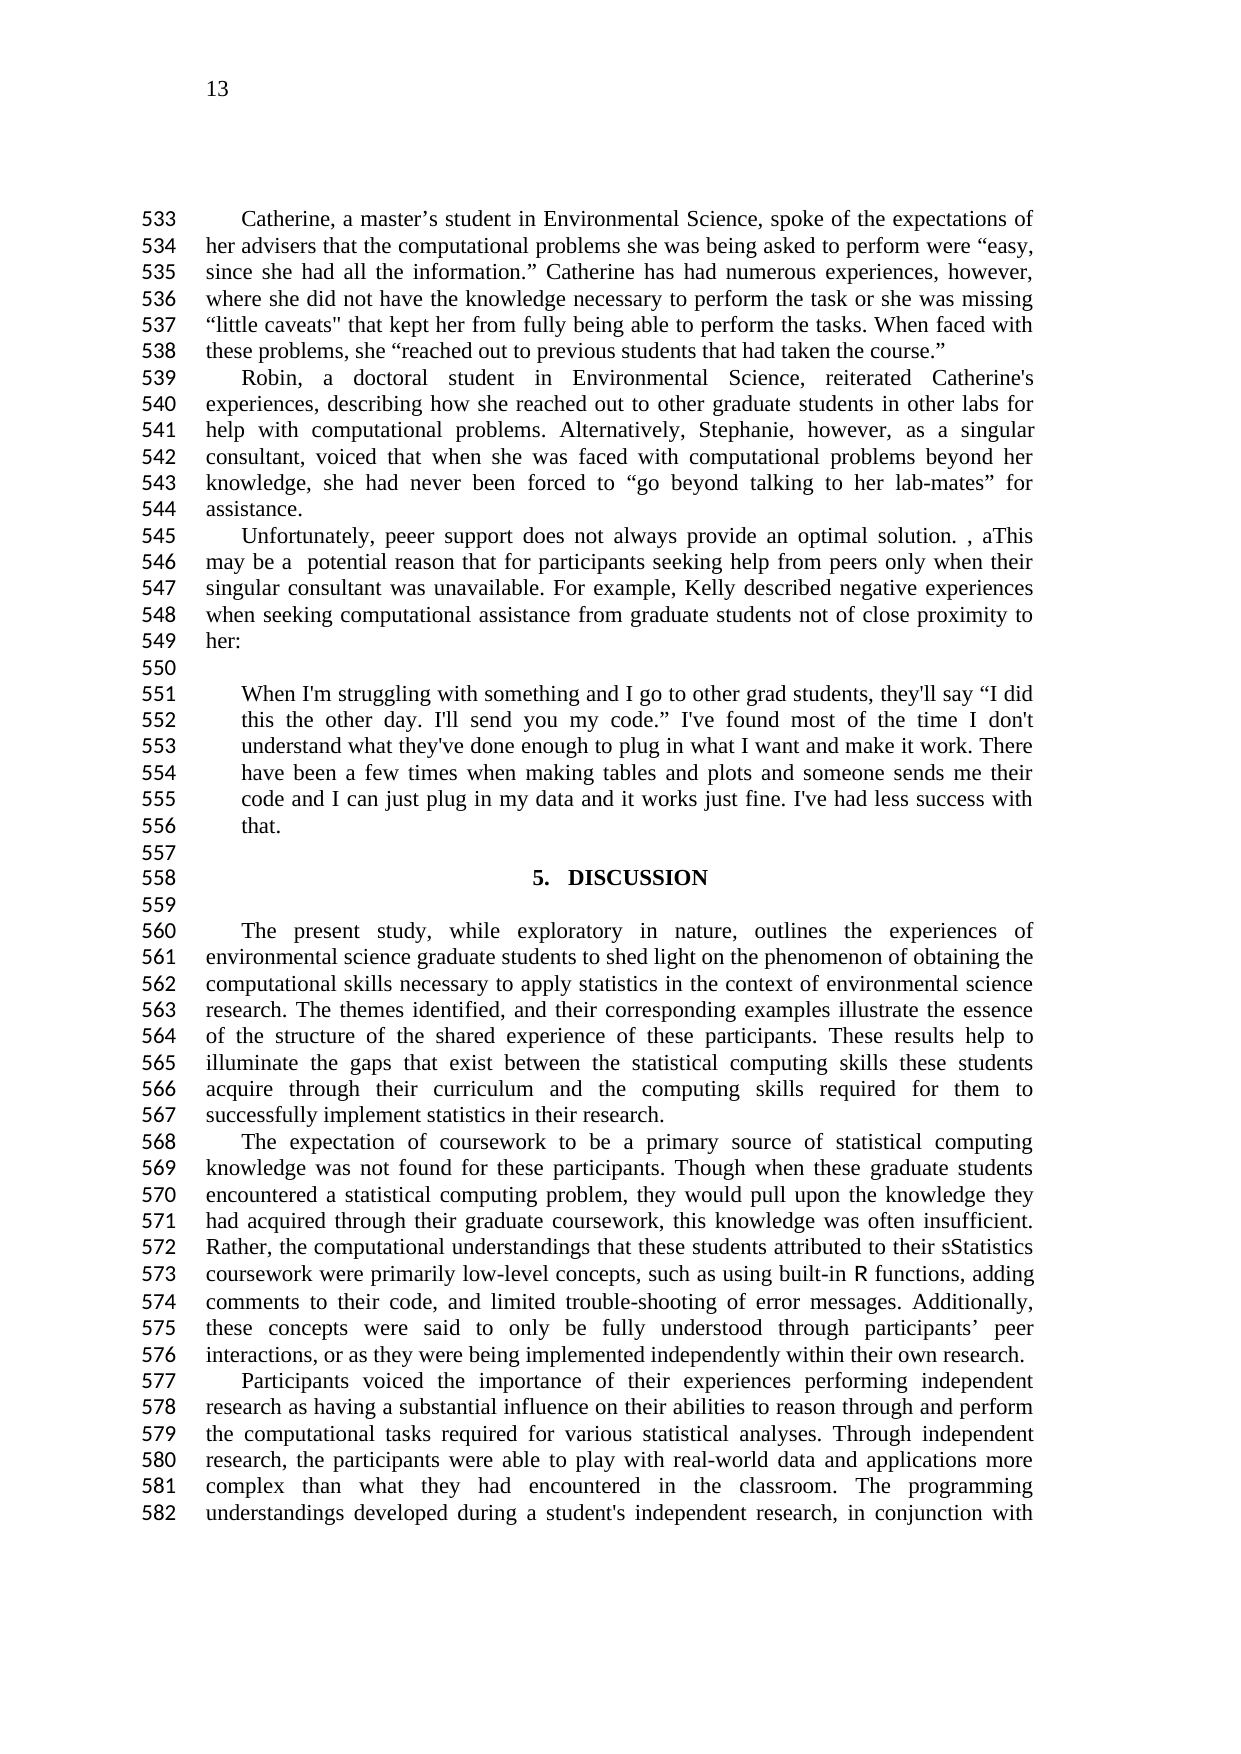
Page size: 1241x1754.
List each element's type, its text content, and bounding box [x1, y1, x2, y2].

text When I'm struggling with something and I go to other grad students, they'll say “I did this the other day. I'll send you my code.” I've found most of the time I don't understand what they've done enough to plug in what I want and make it work. There have been a few times when making tables and plots and someone sends me their code and I can just plug in my data and it works just fine. I've had less success with that. [241, 680, 1035, 838]
subtitle Discussion [206, 864, 1035, 891]
text The present study, while exploratory in nature, outlines the experiences of environmental science graduate students to shed light on the phenomenon of obtaining the computational skills necessary to apply statistics in the context of environmental science research. The themes identified, and their corresponding examples illustrate the essence of the structure of the shared experience of these participants. These results help to illuminate the gaps that exist between the statistical computing skills these students acquire through their curriculum and the computing skills required for them to successfully implement statistics in their research. [206, 917, 1035, 1128]
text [206, 1367, 1035, 1525]
text The expectation of coursework to be a primary source of statistical computing knowledge was not found for these participants. Though when these graduate students encountered a statistical computing problem, they would pull upon the knowledge they had acquired through their graduate coursework, this knowledge was often insufficient. Rather, the computational understandings that these students attributed to their tatistics coursework were primarily low-level concepts, such as using built-in R functions, adding comments to their code, and limited trouble-shooting of error messages. Additionally, these concepts were said to only be fully understood through participants’ peer interactions, or as they were being implemented independently within their own research. [206, 1128, 1035, 1367]
text Catherine, a master’s student in Environmental Science, spoke of the expectations of her advisers that the computational problems she was being asked to perform were “easy, since she had all the information.” has had numerous experiences where she did not have the knowledge necessary to perform the task or she was missing “little caveats" that kept her from fully being able to perform the tasks. When faced with these problems, she “reached out to previous students that had taken the course.” [206, 206, 1035, 364]
text er support does not always provide an optimal solutionpotential reason participants seek help from peers only when their singular consultant was unavailable. For example, Kelly described negative experiences when seeking computational assistance from graduate students not of close proximity to her: [206, 522, 1035, 653]
text Robin, a doctoral student in Environmental Science, reiterated Catherine's experiences, describing how she reached out to other graduate students in other labs for help with computational problems. Stephanie, as a singular consultant, voiced that when she was faced with computational problems beyond her knowledge, she had never been forced to “go beyond talking to her lab-mates” for assistance. [206, 364, 1035, 522]
